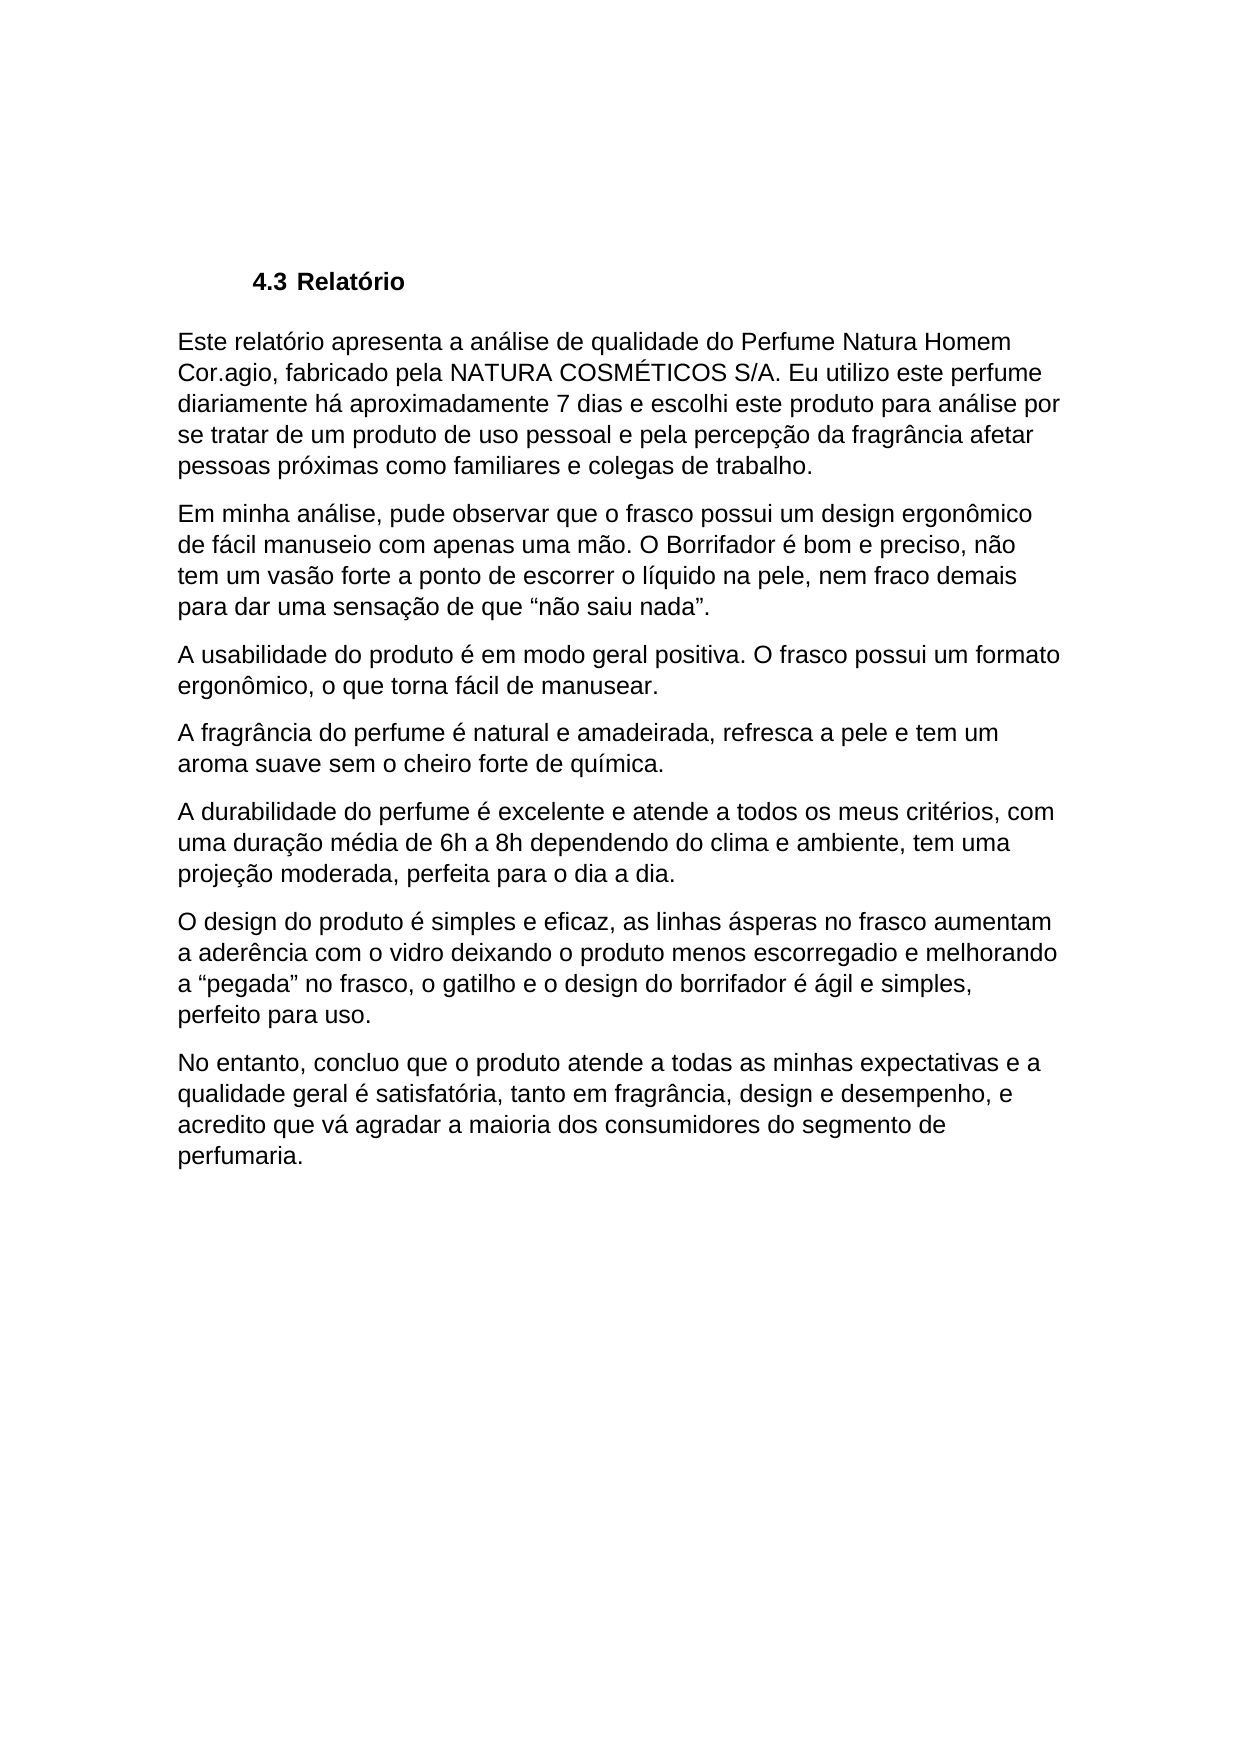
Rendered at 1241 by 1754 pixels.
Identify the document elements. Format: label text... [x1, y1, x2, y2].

text O design do produto é simples e eficaz, as linhas ásperas no frasco aumentam a aderência com o vidro deixando o produto menos escorregadio e melhorando a “pegada” no frasco, o gatilho e o design do borrifador é ágil e simples, perfeito para uso. [177, 907, 1063, 1029]
text Em minha análise, pude observar que o frasco possui um design ergonômico de fácil manuseio com apenas uma mão. O Borrifador é bom e preciso, não tem um vasão forte a ponto de escorrer o líquido na pele, nem fraco demais para dar uma sensação de que “não saiu nada”. [177, 499, 1063, 621]
text A usabilidade do produto é em modo geral positiva. O frasco possui um formato ergonômico, o que torna fácil de manusear. [177, 640, 1063, 699]
text Este relatório apresenta a análise de qualidade do Perfume Natura Homem Cor.agio, fabricado pela NATURA COSMÉTICOS S/A. Eu utilizo este perfume diariamente há aproximadamente 7 dias e escolhi este produto para análise por se tratar de um produto de uso pessoal e pela percepção da fragrância afetar pessoas próximas como familiares e colegas de trabalho. [177, 327, 1063, 480]
subtitle Relatório [252, 267, 1063, 296]
text A durabilidade do perfume é excelente e atende a todos os meus critérios, com uma duração média de 6h a 8h dependendo do clima e ambiente, tem uma projeção moderada, perfeita para o dia a dia. [177, 797, 1063, 888]
text A fragrância do perfume é natural e amadeirada, refresca a pele e tem um aroma suave sem o cheiro forte de química. [177, 718, 1063, 778]
text No entanto, concluo que o produto atende a todas as minhas expectativas e a qualidade geral é satisfatória, tanto em fragrância, design e desempenho, e acredito que vá agradar a maioria dos consumidores do segmento de perfumaria. [177, 1048, 1063, 1170]
